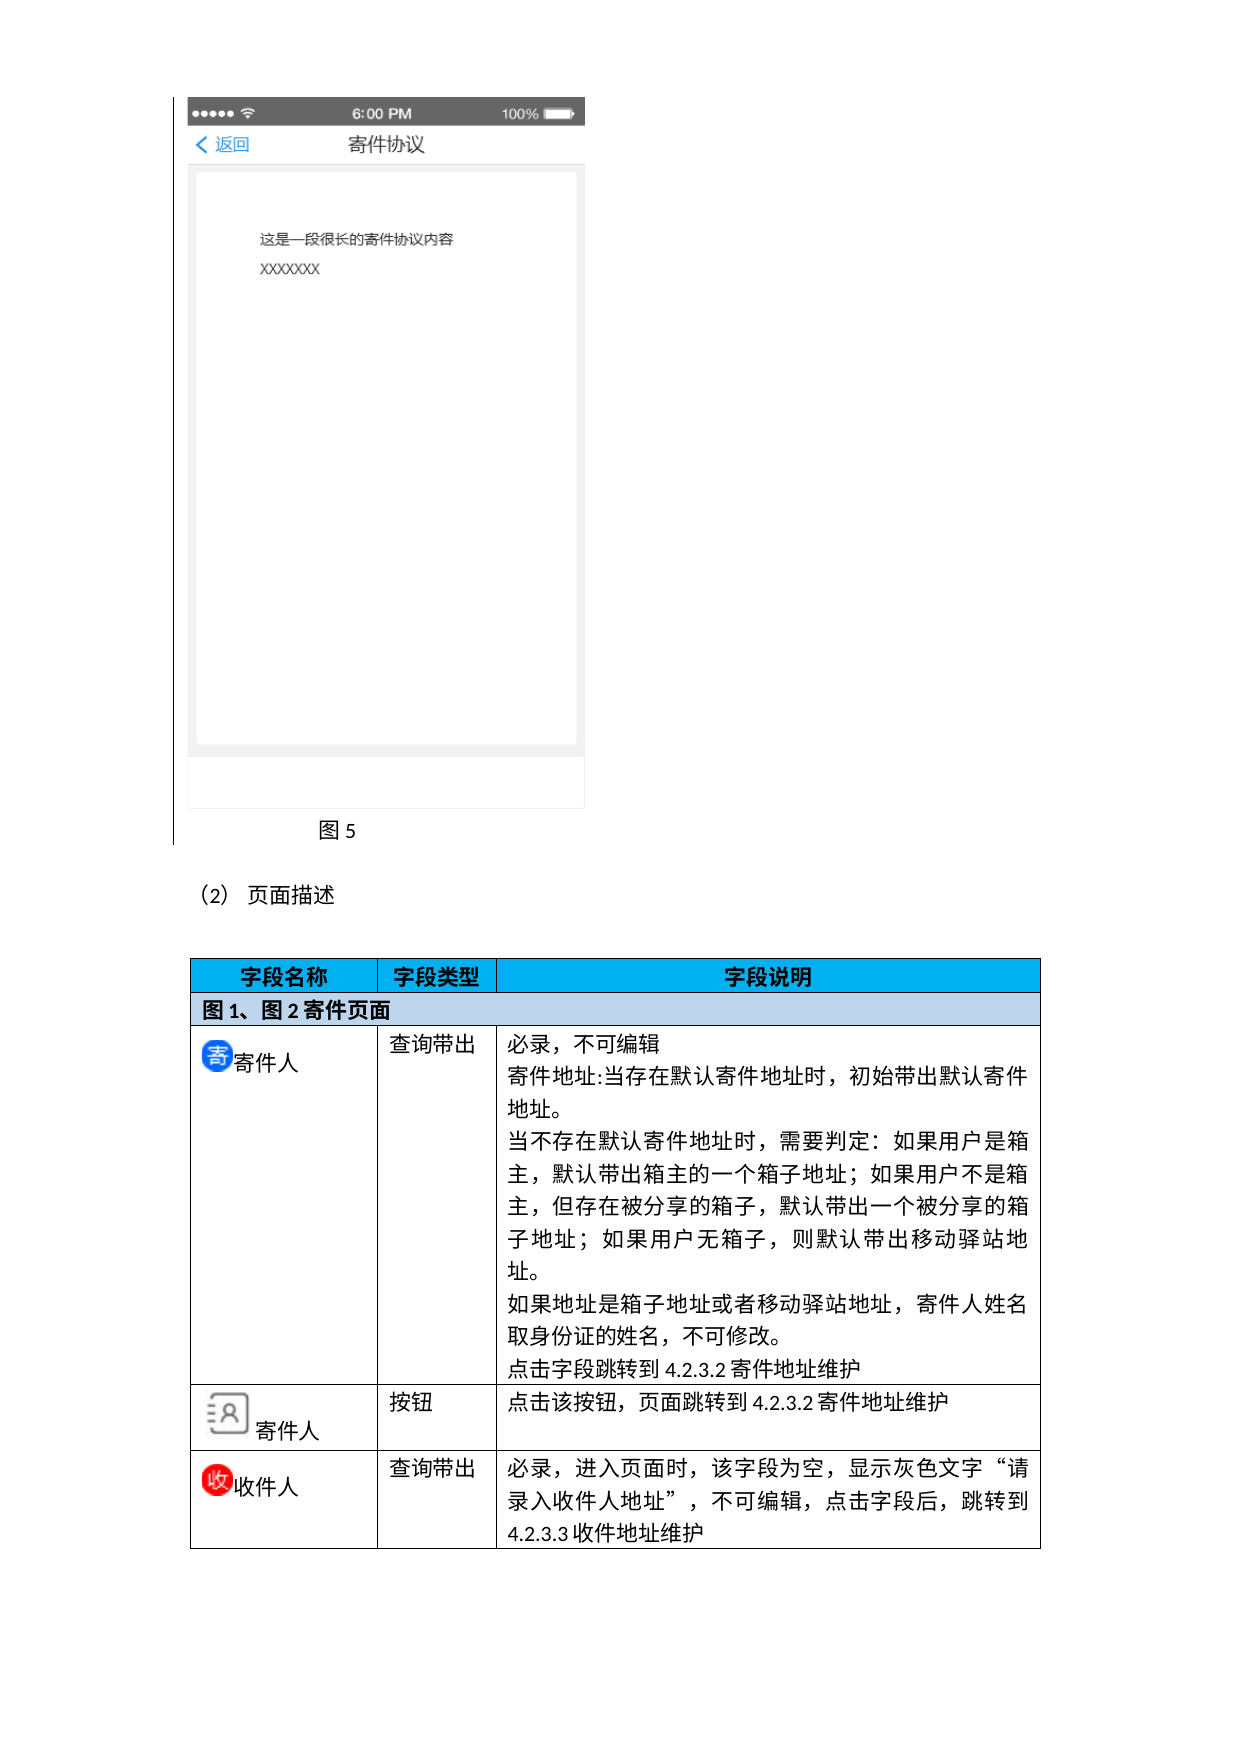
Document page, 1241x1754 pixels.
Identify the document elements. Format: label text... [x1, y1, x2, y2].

table_cell 按钮 [378, 1385, 496, 1450]
picture [201, 1040, 233, 1072]
table_cell 寄件人 [191, 1385, 377, 1450]
table_cell 必录，进入页面时，该字段为空，显示灰色文字“请录入收件人地址”，不可编辑，点击字段后，跳转到4.2.3.3收件地址维护 [497, 1451, 1040, 1548]
list 页面描述 [187, 877, 1053, 910]
picture [201, 1389, 255, 1439]
table_header 字段名称 [191, 959, 377, 992]
picture [187, 97, 585, 809]
table_cell 查询带出 [378, 1451, 496, 1548]
table_cell 点击该按钮，页面跳转到4.2.3.2寄件地址维护 [497, 1385, 1040, 1450]
table_cell 寄件人 [191, 1026, 377, 1384]
table_header 字段类型 [378, 959, 496, 992]
table_cell 查询带出 [378, 1026, 496, 1384]
table_cell 必录，不可编辑 寄件地址:当存在默认寄件地址时，初始带出默认寄件地址。 当不存在默认寄件地址时，需要判定：如果用户是箱主，默认带出箱主的一个箱子地址；如果用户不是箱主，但存在被分享的箱子，默认带出一个被分享的箱子地址；如果用户无箱子，则默认带出移动驿站地址。 如果地址是箱子地址或者移动驿站地址，寄件人姓名取身份证的姓名，不可修改。 点击字段跳转到4.2.3.2寄件地址维护 [497, 1026, 1040, 1384]
table_cell 收件人 [191, 1451, 377, 1548]
table_header 字段说明 [497, 959, 1040, 992]
table_cell 图1、图2 寄件页面 [191, 993, 1040, 1025]
picture [201, 1464, 233, 1496]
text 图5 [275, 812, 1053, 845]
